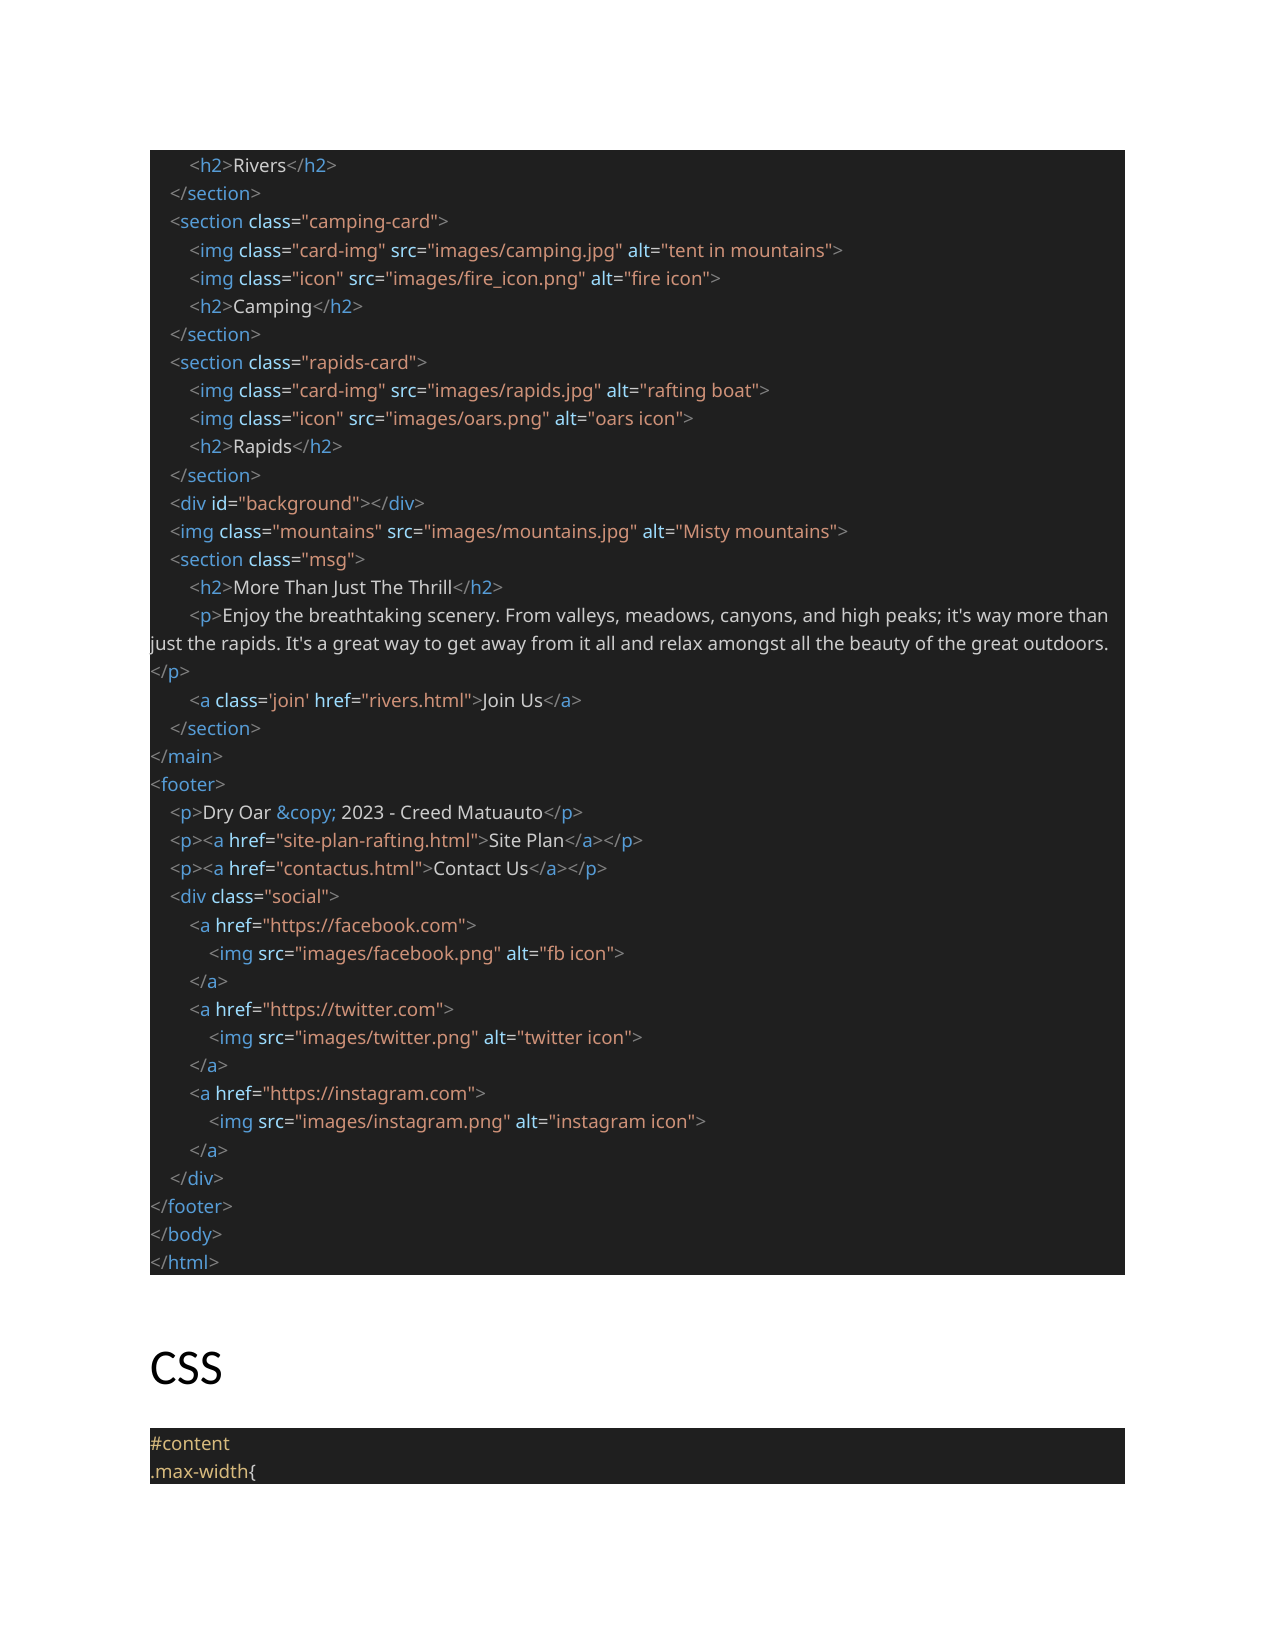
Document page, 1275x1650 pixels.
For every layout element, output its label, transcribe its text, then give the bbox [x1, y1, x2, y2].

text </a> [150, 1134, 1125, 1162]
text <a class='join' href="rivers.html">Join Us</a> [150, 684, 1125, 712]
text CSS [150, 1336, 1125, 1397]
text <section class="camping-card"> [150, 206, 1125, 234]
text <div id="background"></div> [150, 487, 1125, 516]
text </section> [150, 178, 1125, 206]
text </html> [150, 1247, 1125, 1275]
text <p>Dry Oar &copy; 2023 - Creed Matuauto</p> [150, 797, 1125, 825]
text </section> [150, 712, 1125, 741]
text <img class="icon" src="images/oars.png" alt="oars icon"> [150, 403, 1125, 431]
text <img src="images/instagram.png" alt="instagram icon"> [150, 1106, 1125, 1134]
text <h2>More Than Just The Thrill</h2> [150, 572, 1125, 600]
text <img class="card-img" src="images/camping.jpg" alt="tent in mountains"> [150, 234, 1125, 262]
text <footer> [150, 769, 1125, 797]
text <h2>Rivers</h2> [150, 150, 1125, 178]
text <section class="rapids-card"> [150, 347, 1125, 375]
text </a> [150, 1050, 1125, 1078]
text <a href="https://instagram.com"> [150, 1078, 1125, 1106]
text <a href="https://facebook.com"> [150, 909, 1125, 937]
text </a> [150, 966, 1125, 994]
text <h2>Rapids</h2> [150, 431, 1125, 459]
text </div> [150, 1162, 1125, 1191]
text </body> [150, 1219, 1125, 1247]
text </section> [150, 319, 1125, 347]
text <section class="msg"> [150, 544, 1125, 572]
text <img class="card-img" src="images/rapids.jpg" alt="rafting boat"> [150, 375, 1125, 403]
text </main> [150, 741, 1125, 769]
text #content [150, 1428, 1125, 1456]
text <img src="images/twitter.png" alt="twitter icon"> [150, 1022, 1125, 1050]
text <p><a href="site-plan-rafting.html">Site Plan</a></p> [150, 825, 1125, 853]
text .max-width{ [150, 1456, 1125, 1484]
text <p>Enjoy the breathtaking scenery. From valleys, meadows, canyons, and high peaks; it's way more than just the rapids. It's a great way to get away from it all and relax amongst all the beauty of the great outdoors. </p> [150, 600, 1125, 684]
text <img class="icon" src="images/fire_icon.png" alt="fire icon"> [150, 262, 1125, 291]
text </footer> [150, 1191, 1125, 1219]
text <div class="social"> [150, 881, 1125, 909]
text <p><a href="contactus.html">Contact Us</a></p> [150, 853, 1125, 881]
text <img class="mountains" src="images/mountains.jpg" alt="Misty mountains"> [150, 516, 1125, 544]
text <a href="https://twitter.com"> [150, 994, 1125, 1022]
text <h2>Camping</h2> [150, 291, 1125, 319]
text </section> [150, 459, 1125, 487]
text <img src="images/facebook.png" alt="fb icon"> [150, 937, 1125, 966]
